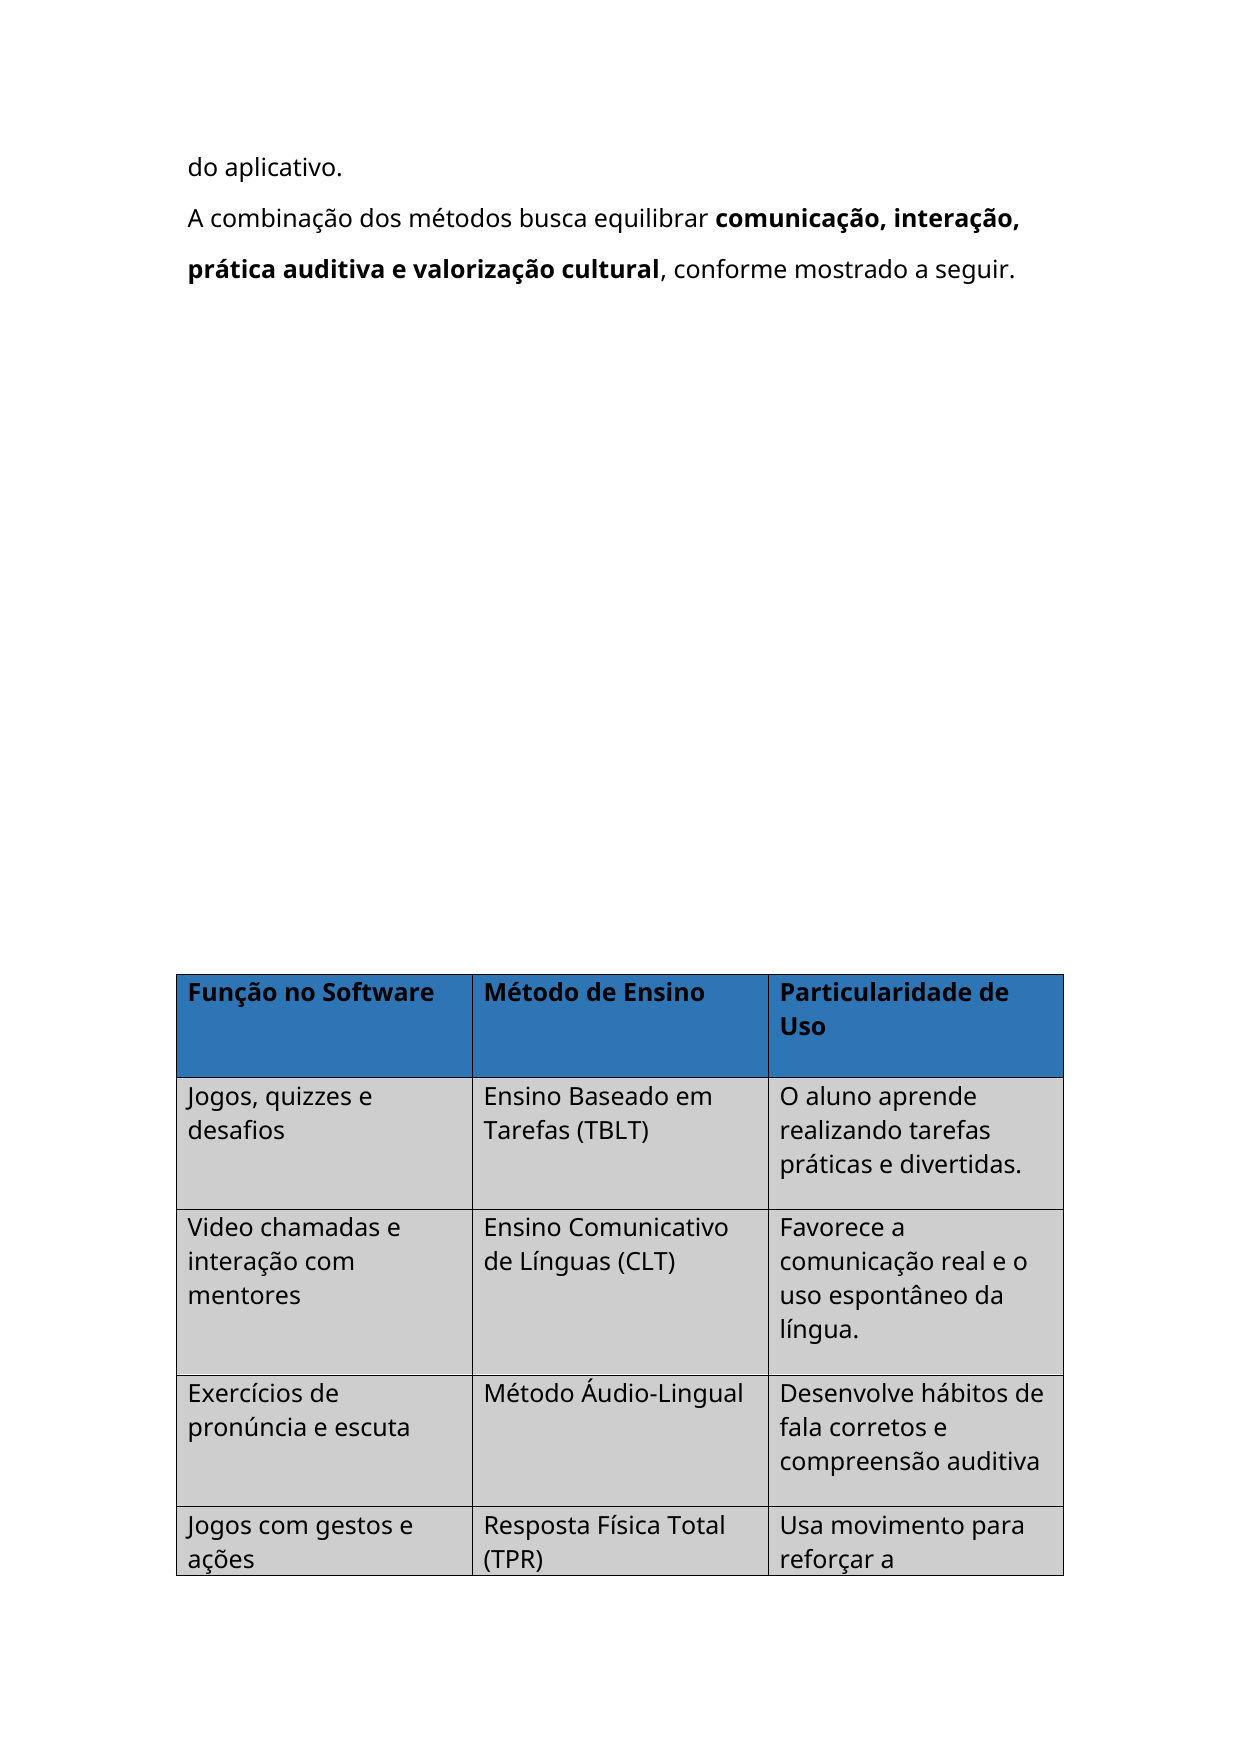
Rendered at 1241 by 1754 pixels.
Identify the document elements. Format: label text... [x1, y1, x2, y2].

table_header Função no Software [177, 1128, 472, 1230]
table_cell Ensino Baseado em Tarefas (TBLT) [473, 1231, 768, 1362]
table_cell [769, 1529, 1063, 1597]
table_header Particularidade de Uso [769, 1128, 1063, 1230]
text O software educativo para o ensino da língua Nhaneka-Humbe adota uma abordagem eclética, selecionando os métodos que melhor atendem às características do público jovem e ao potencial tecnológico do aplicativo. A combinação dos métodos busca equilibrar comunicação, interação, prática auditiva e valorização cultural, conforme mostrado a seguir. [187, 150, 1053, 439]
table_cell Favorece a comunicação real e o uso espontâneo da língua. [769, 1363, 1063, 1528]
table_header Método de Ensino [473, 1128, 768, 1230]
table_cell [177, 1529, 472, 1597]
table_cell O aluno aprende realizando tarefas práticas e divertidas. [769, 1231, 1063, 1362]
table_cell Jogos, quizzes e desafios [177, 1231, 472, 1362]
table_cell Ensino Comunicativo de Línguas (CLT) [473, 1363, 768, 1528]
table_cell Video chamadas e interação com mentores [177, 1363, 472, 1528]
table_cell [473, 1529, 768, 1597]
